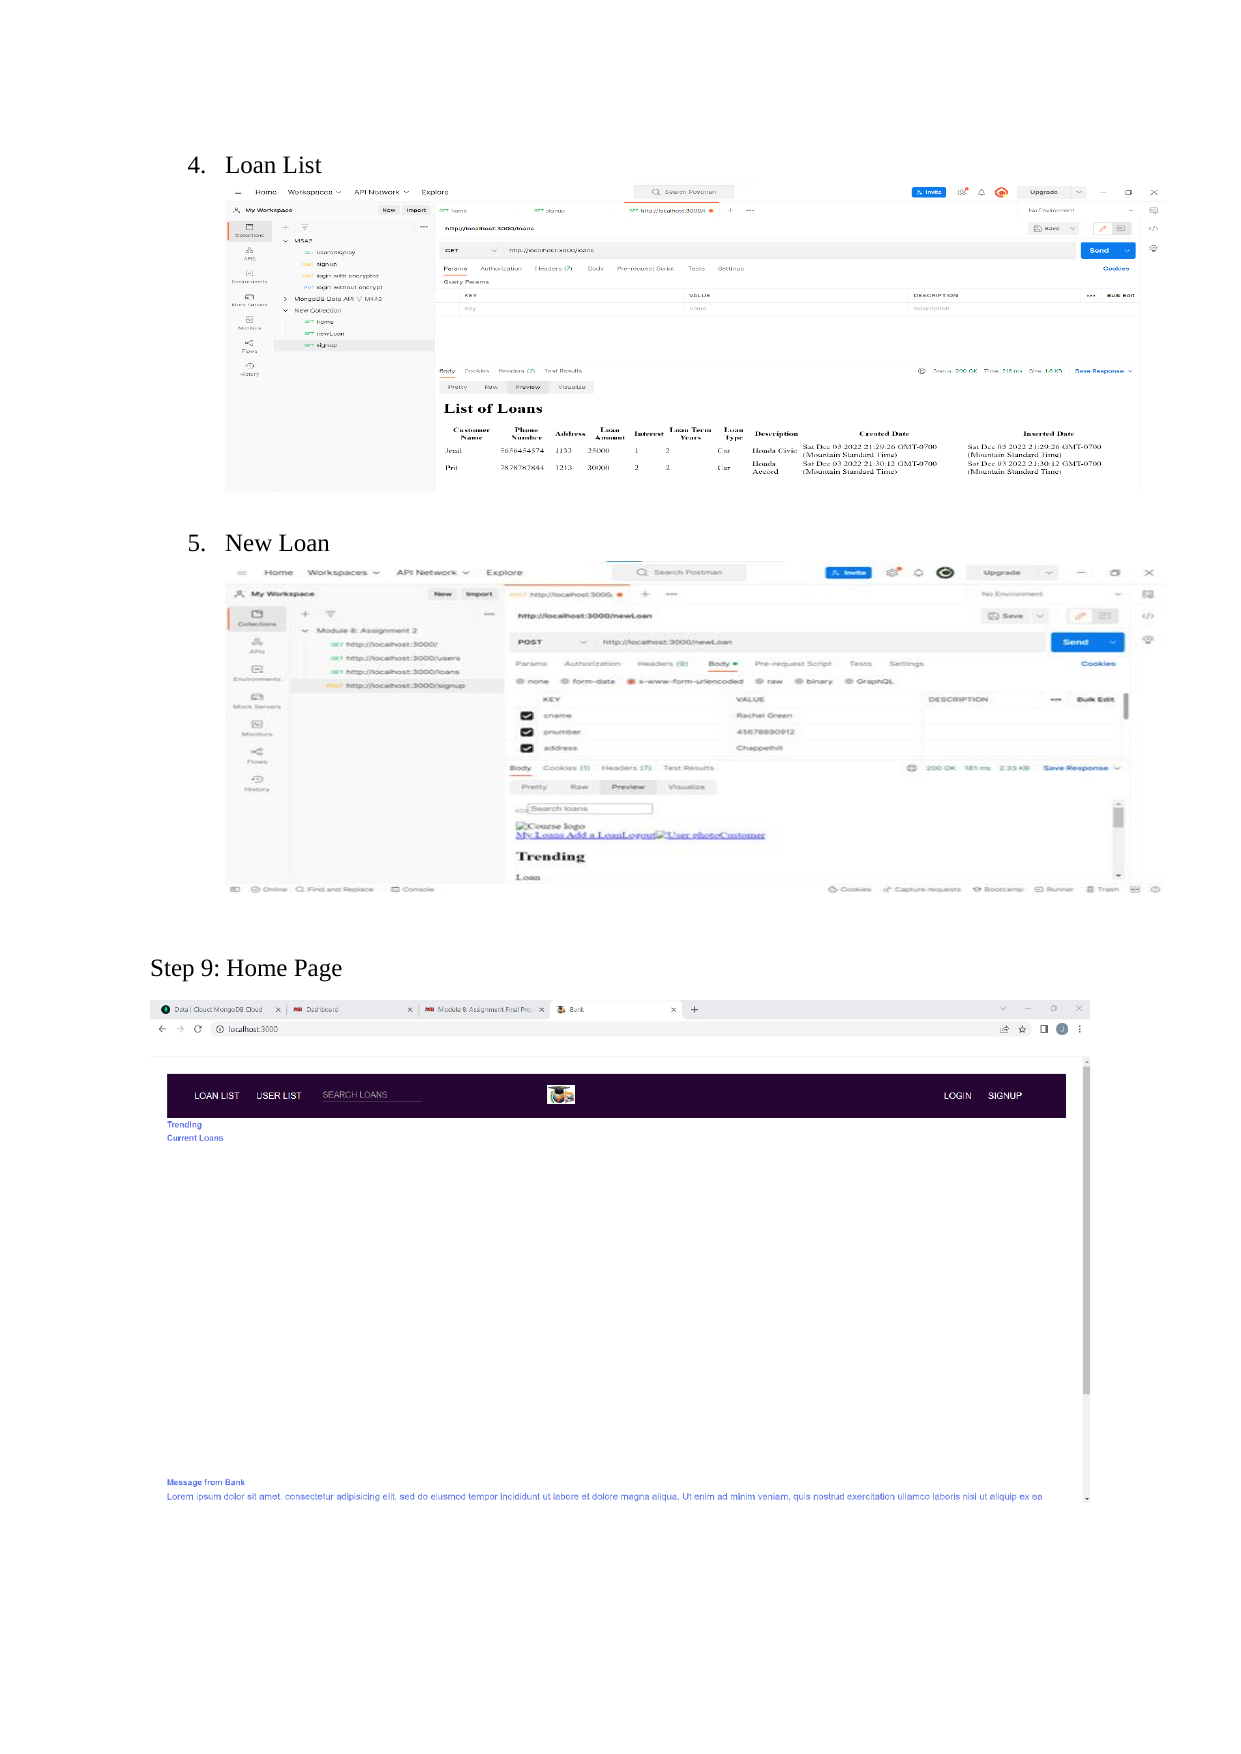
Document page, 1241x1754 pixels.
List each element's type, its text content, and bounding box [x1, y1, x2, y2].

text Step 9: Home Page [150, 953, 1090, 982]
picture [150, 1000, 1091, 1503]
picture [225, 561, 1166, 895]
list New Loan [187, 528, 1090, 557]
list Loan List [187, 150, 1090, 179]
picture [225, 183, 1166, 492]
